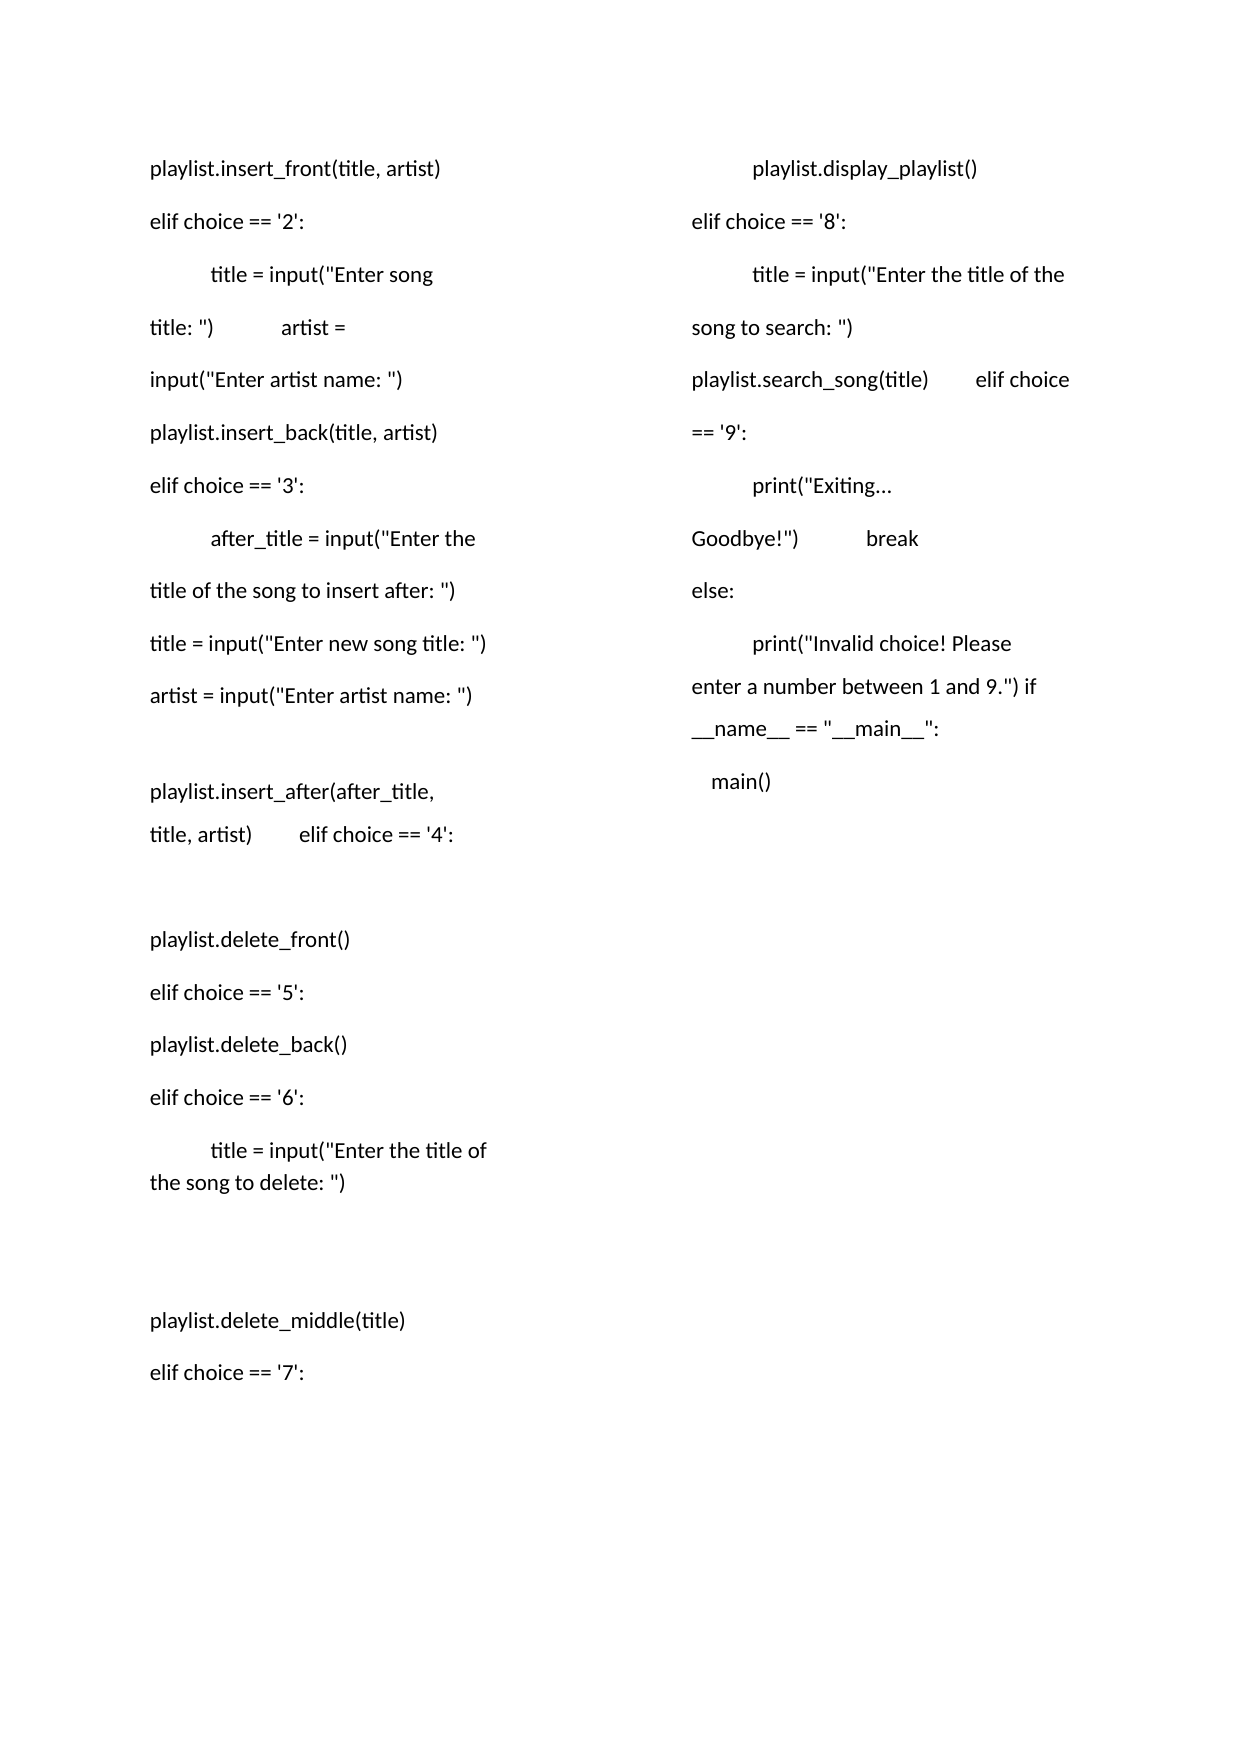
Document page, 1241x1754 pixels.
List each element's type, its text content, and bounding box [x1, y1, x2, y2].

text title = input("Enter song title: ") artist = input("Enter artist name: ") playlist.insert_front(title, artist) elif choice == '2': [148, 154, 448, 235]
text playlist.delete_front() elif choice == '5': playlist.delete_back() elif choice == '6': [148, 872, 354, 1111]
text main() [690, 767, 1076, 795]
text after_title = input("Enter the title of the song to insert after: ") title = input("Enter new song title: ") artist = input("Enter artist name: ") [148, 524, 489, 710]
text playlist.delete_middle(title) elif choice == '7': [148, 1253, 424, 1386]
text title = input("Enter the title of the song to search: ") playlist.search_song(title) elif choice == '9': [690, 260, 1076, 446]
text title = input("Enter song title: ") artist = input("Enter artist name: ") playlist.insert_back(title, artist) elif choice == '3': [148, 260, 445, 499]
text title = input("Enter the title of the song to delete: ") [148, 1136, 489, 1196]
text print("Invalid choice! Please enter a number between 1 and 9.") if __name__ == "__main__": [690, 629, 1052, 743]
text playlist.insert_after(after_title, title, artist) elif choice == '4': [148, 735, 456, 848]
text playlist.display_playlist() elif choice == '8': [690, 154, 981, 235]
text print("Exiting... Goodbye!") break else: [690, 471, 973, 604]
